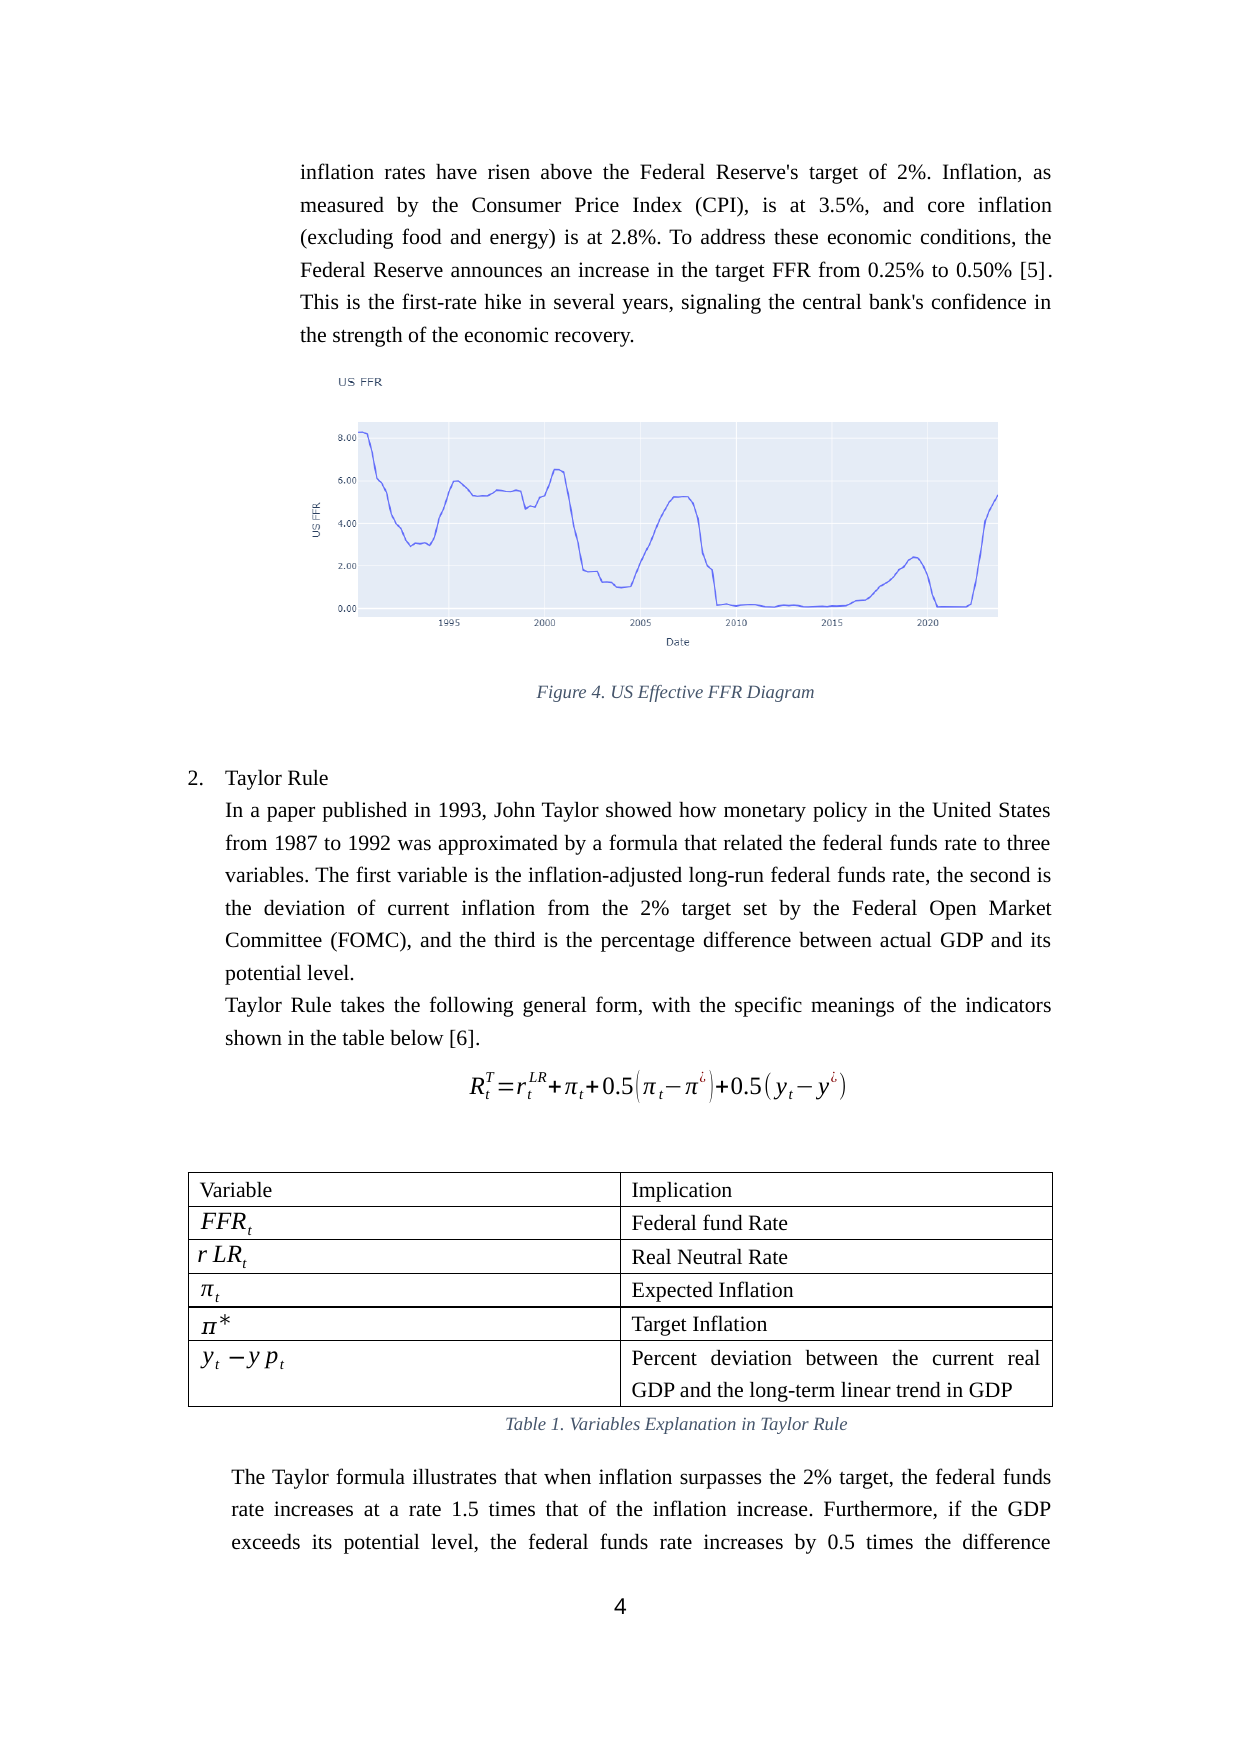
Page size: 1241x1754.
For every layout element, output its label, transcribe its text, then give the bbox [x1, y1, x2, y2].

text In a paper published in 1993, John Taylor showed how monetary policy in the United States from 1987 to 1992 was approximated by a formula that related the federal funds rate to three variables. The first variable is the inflation-adjusted long-run federal funds rate, the second is the deviation of current inflation from the 2% target set by the Federal Open Market Committee (FOMC), and the third is the percentage difference between actual GDP and its potential level. [225, 794, 1053, 989]
table_header Variable [189, 1173, 620, 1206]
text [231, 1460, 1053, 1558]
table_cell Federal fund Rate [621, 1207, 1052, 1239]
table_cell 𝜋∗ [189, 1308, 620, 1340]
text Figure 4. US Effective FFR Diagram [300, 676, 1053, 708]
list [300, 156, 1053, 350]
text Taylor Rule takes the following general form, with the specific meanings of the indicators shown in the table below [6]. [225, 989, 1053, 1054]
table_cell Target Inflation [621, 1308, 1052, 1340]
table_cell Percent deviation between the current real GDP and the long-term linear trend in GDP [621, 1341, 1052, 1406]
table_cell [189, 1207, 620, 1239]
table_cell Real Neutral Rate [621, 1240, 1052, 1273]
text Table 1. Variables Explanation in Taylor Rule [300, 1407, 1053, 1439]
table_cell − [189, 1341, 620, 1406]
table_cell Expected Inflation [621, 1274, 1052, 1306]
table_header Implication [621, 1173, 1052, 1206]
list Taylor Rule [187, 761, 1053, 794]
picture [300, 350, 1055, 674]
table_cell [189, 1274, 620, 1306]
table_cell [189, 1240, 620, 1273]
